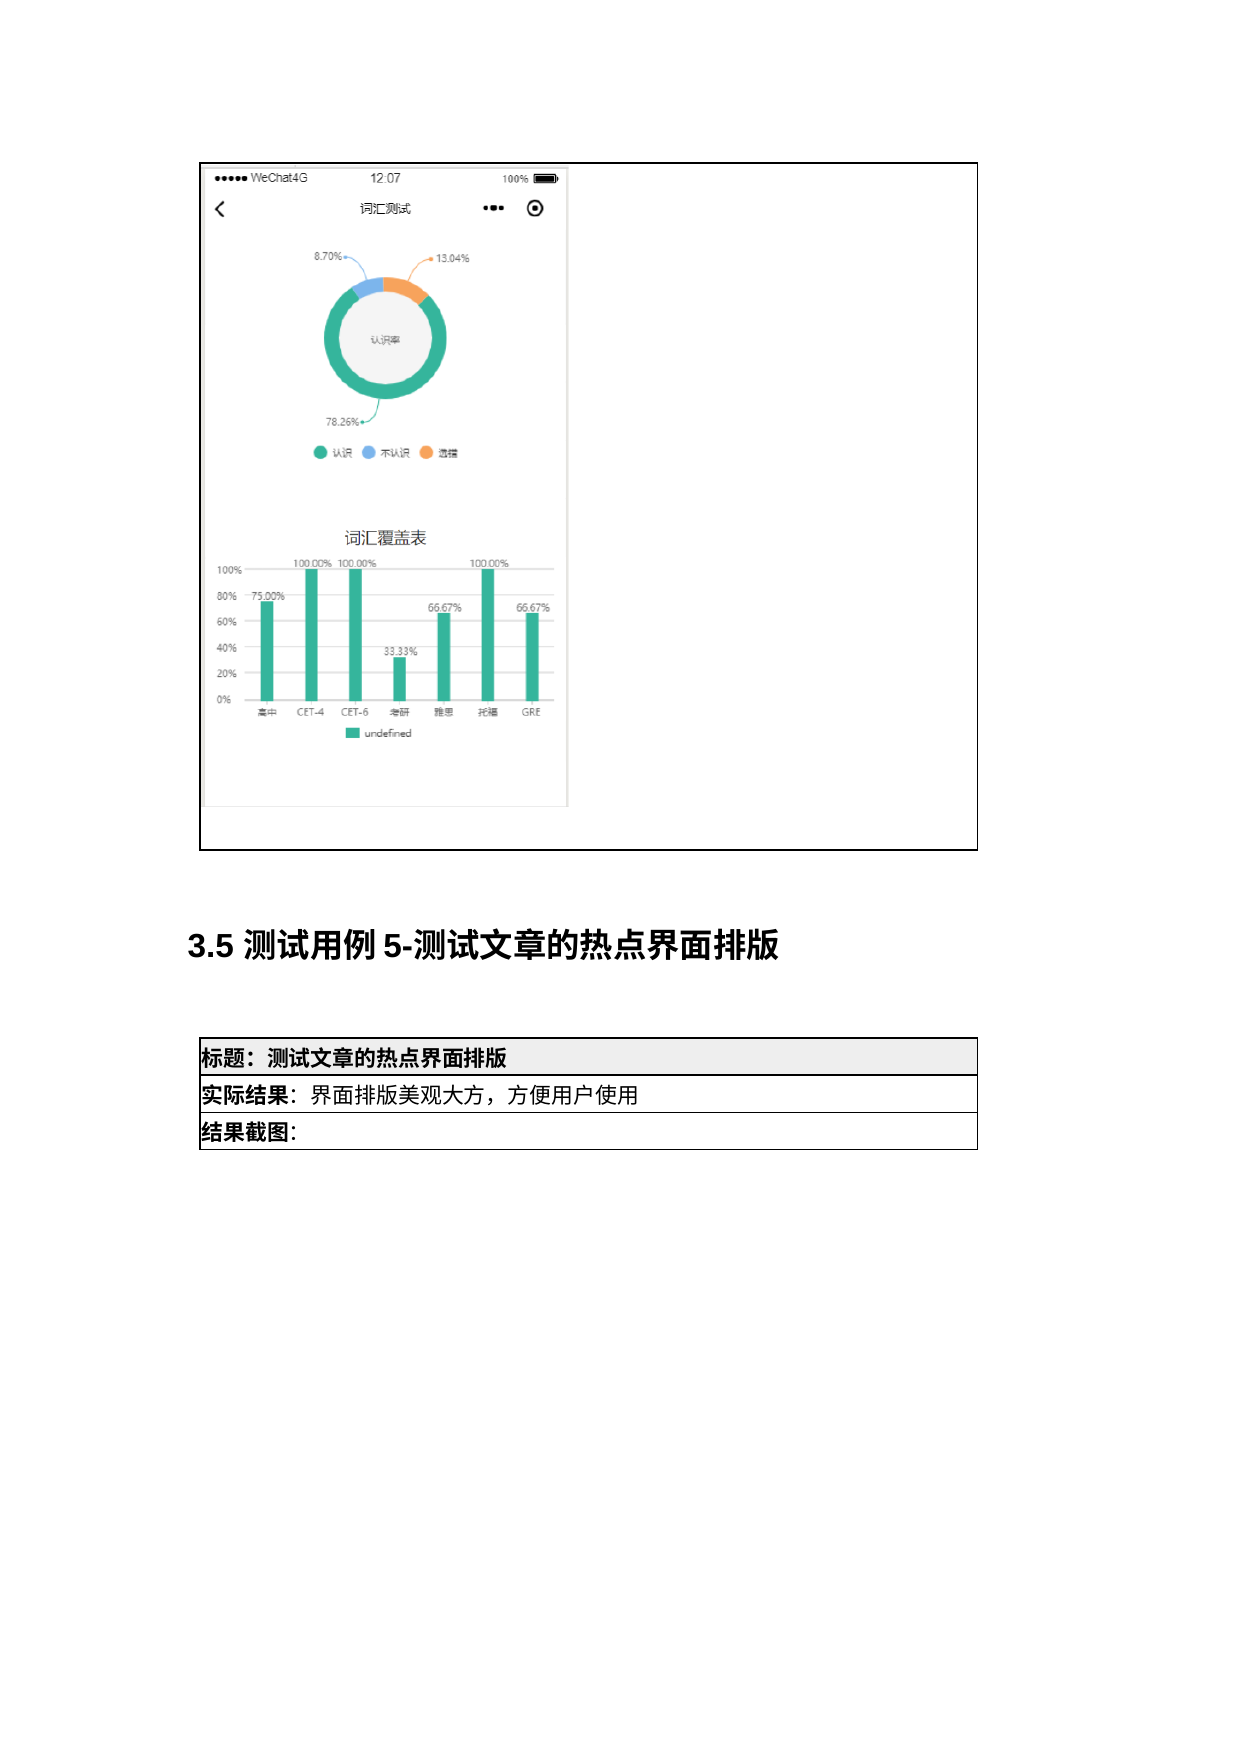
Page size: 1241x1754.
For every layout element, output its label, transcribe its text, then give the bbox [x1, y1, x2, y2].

table_cell 实际结果：界面排版美观大方，方便用户使用 [201, 1076, 977, 1111]
subtitle 3.5 测试用例5-测试文章的热点界面排版 [187, 910, 1053, 975]
table_header 标题：测试文章的热点界面排版 [201, 1039, 977, 1074]
table_cell 结果截图： [201, 164, 977, 849]
table_cell 结果截图： [201, 1113, 977, 1149]
picture [201, 165, 569, 807]
